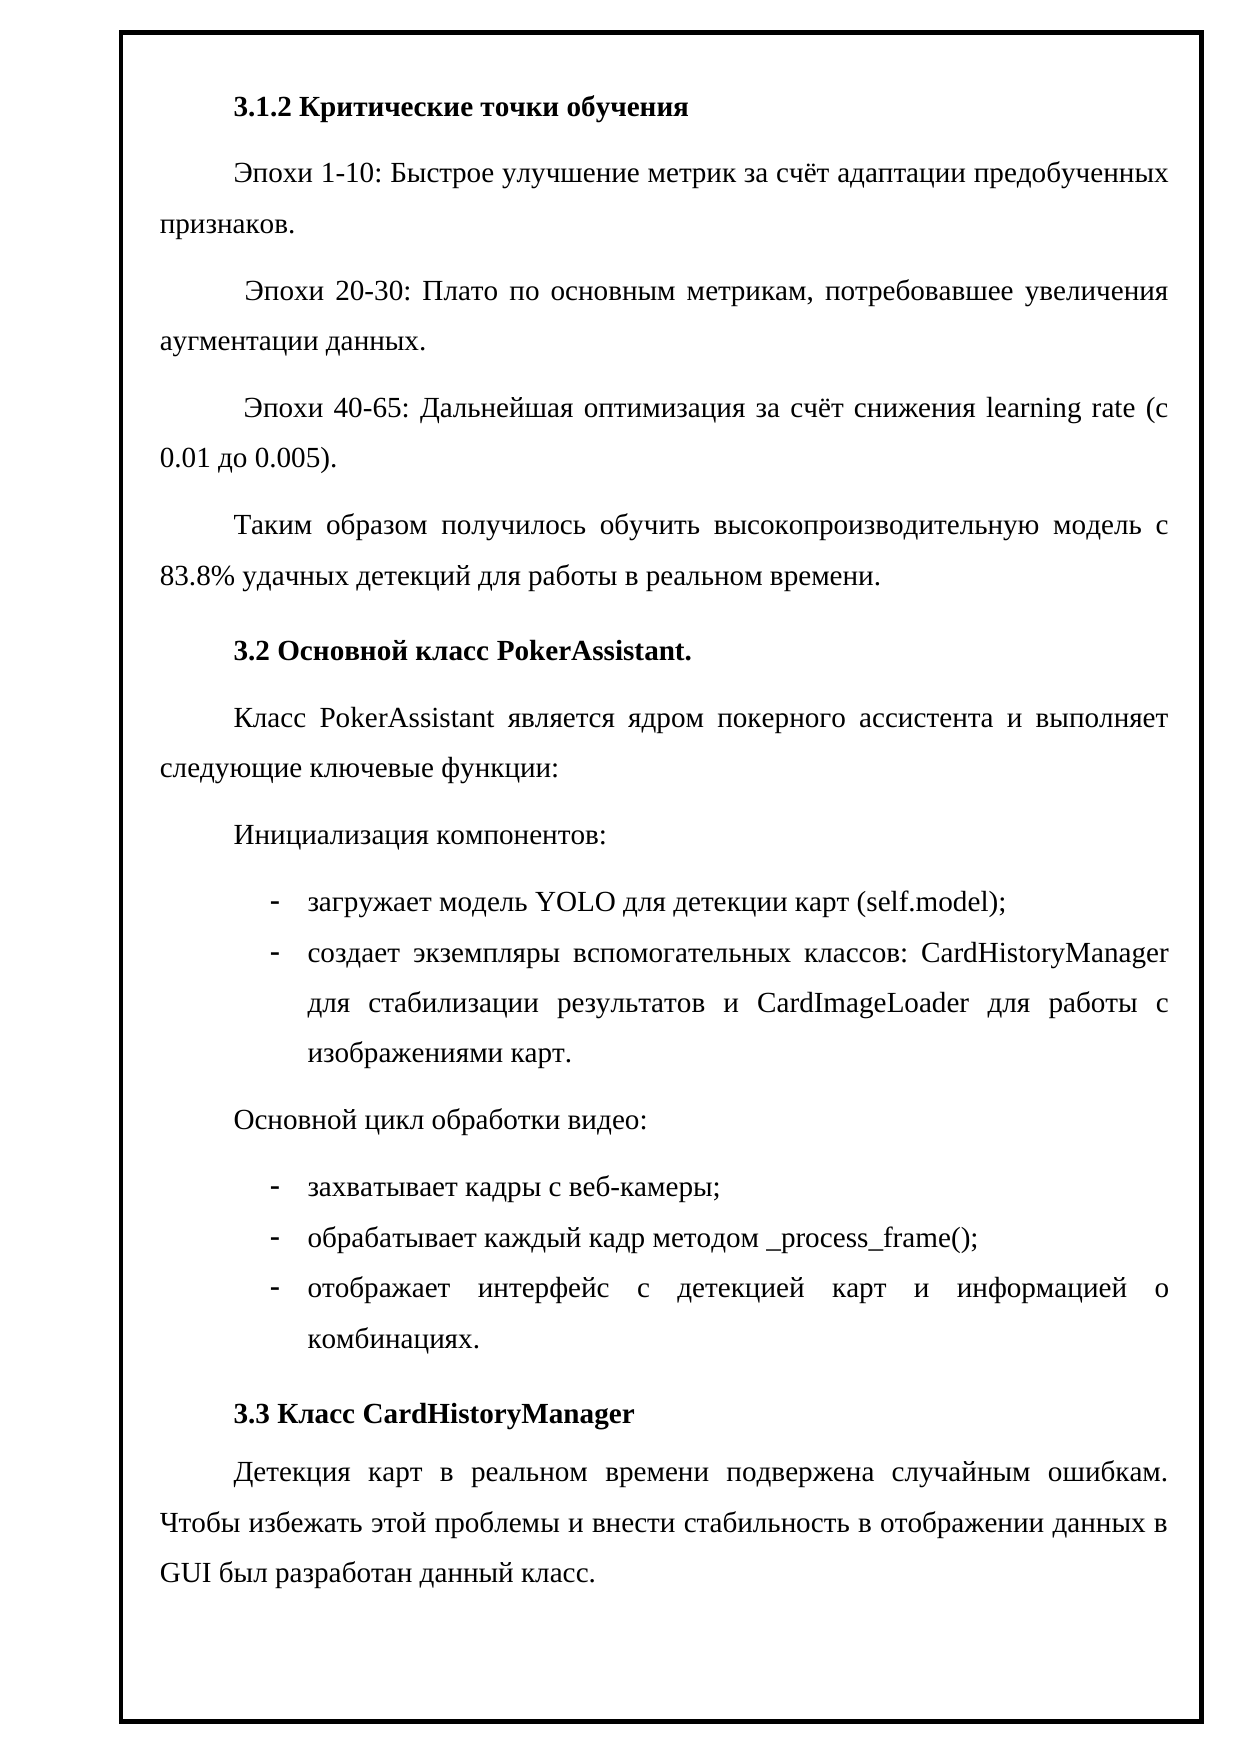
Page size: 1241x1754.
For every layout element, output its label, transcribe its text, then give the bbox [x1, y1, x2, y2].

text Эпохи 40-65: Дальнейшая оптимизация за счёт снижения learning rate (с 0.01 до 0.005). [159, 390, 1169, 474]
text Эпохи 20-30: Плато по основным метрикам, потребовавшее увеличения аугментации данных. [159, 273, 1169, 357]
list загружает модель YOLO для детекции карт (self.model); [270, 884, 1169, 918]
list захватывает кадры с веб-камеры; [270, 1169, 1169, 1203]
list отображает интерфейс с детекцией карт и информацией о комбинациях. [270, 1270, 1169, 1354]
subtitle 3.3 Класс CardHistoryManager [159, 1396, 1169, 1429]
subtitle 3.2 Основной класс PokerAssistant. [159, 633, 1169, 667]
text Эпохи 1-10: Быстрое улучшение метрик за счёт адаптации предобученных признаков. [159, 156, 1169, 239]
list обрабатывает каждый кадр методом _process_frame(); [270, 1220, 1169, 1253]
list создает экземпляры вспомогательных классов: CardHistoryManager для стабилизации результатов и CardImageLoader для работы с изображениями карт. [270, 935, 1169, 1069]
text Основной цикл обработки видео: [159, 1102, 1169, 1136]
text Инициализация компонентов: [159, 817, 1169, 851]
text Таким образом получилось обучить высокопроизводительную модель с 83.8% удачных детекций для работы в реальном времени. [159, 507, 1169, 591]
text Класс PokerAssistant является ядром покерного ассистента и выполняет следующие ключевые функции: [159, 700, 1169, 784]
subtitle 3.1.2 Критические точки обучения [159, 89, 1169, 122]
text Детекция карт в реальном времени подвержена случайным ошибкам. Чтобы избежать этой проблемы и внести стабильность в отображении данных в GUI был разработан данный класс. [159, 1454, 1169, 1589]
